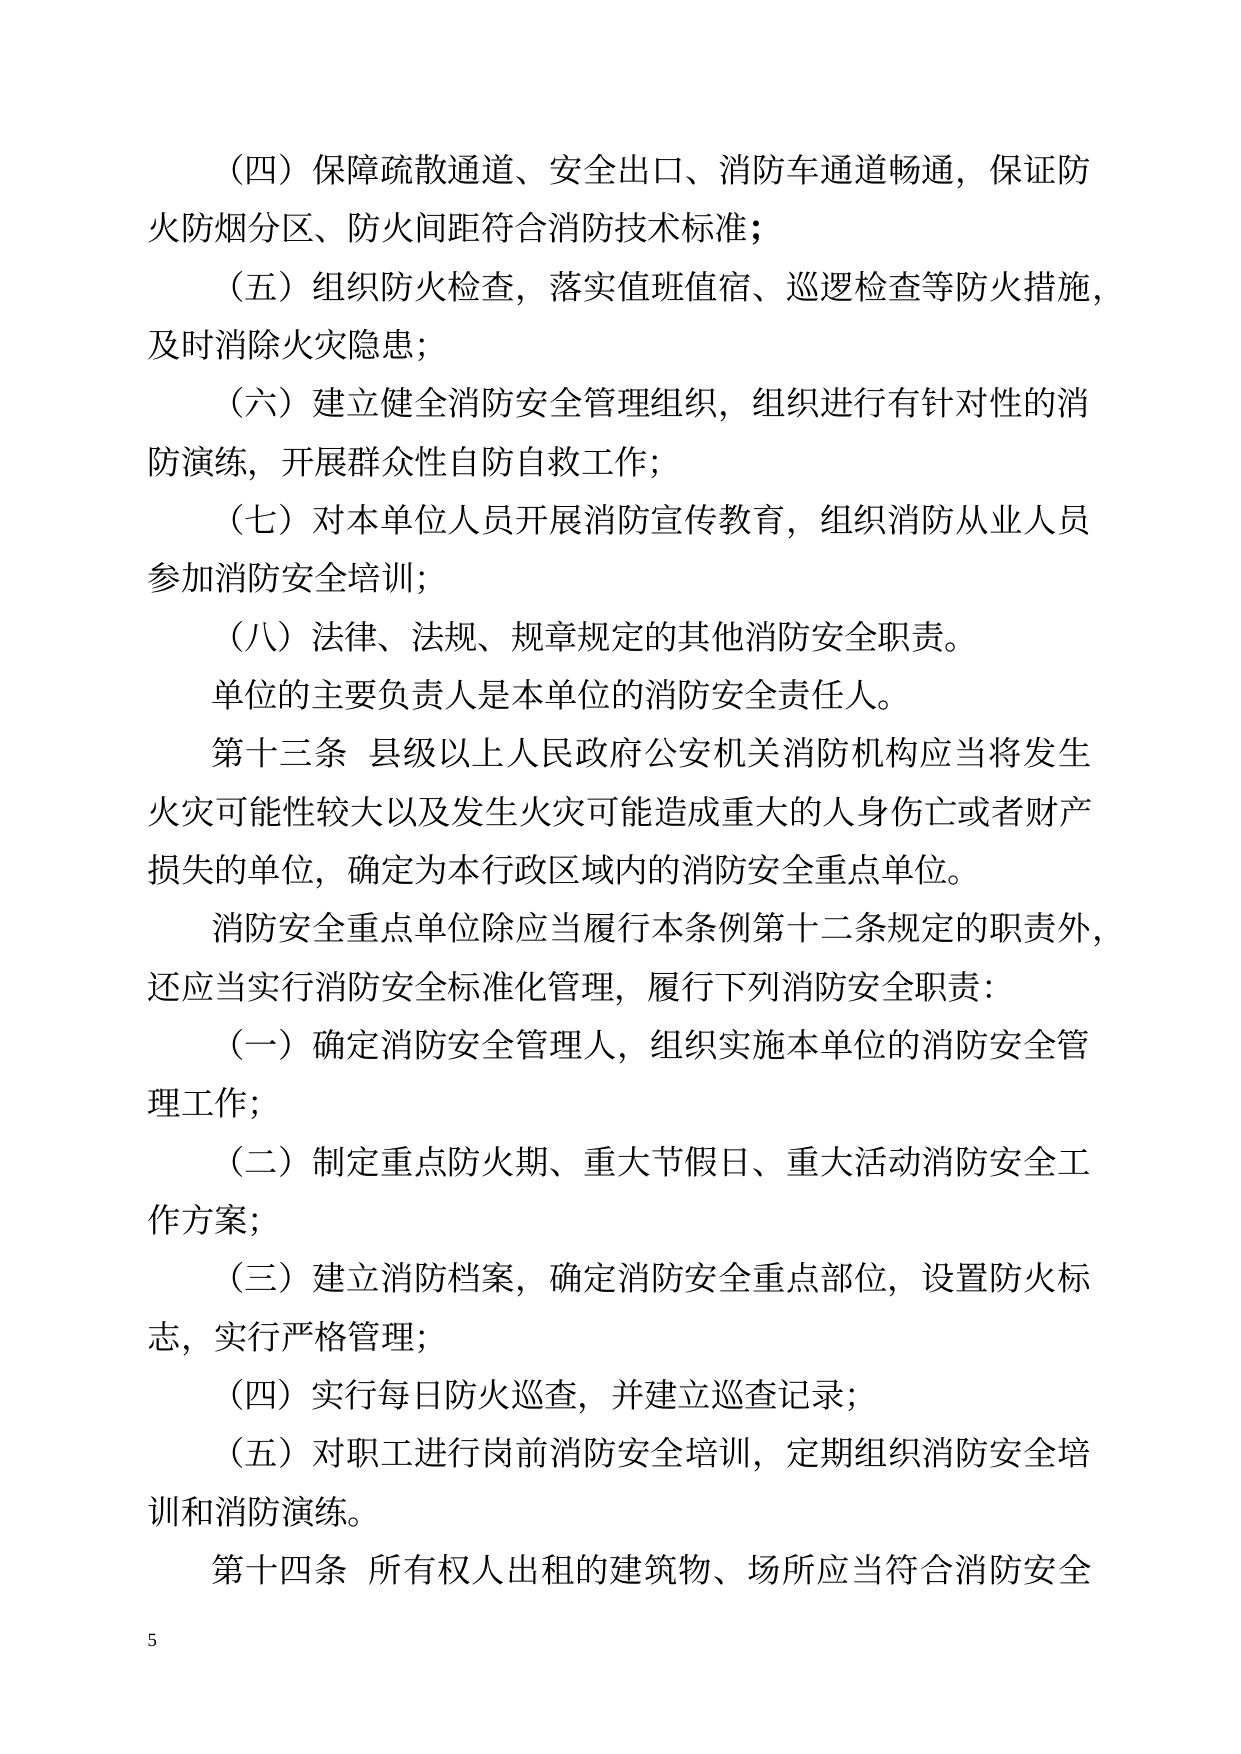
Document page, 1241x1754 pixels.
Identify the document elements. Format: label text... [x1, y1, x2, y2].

text 消防安全重点单位除应当履行本条例第十二条规定的职责外，还应当实行消防安全标准化管理，履行下列消防安全职责： [148, 894, 1092, 1011]
text （一）确定消防安全管理人，组织实施本单位的消防安全管理工作； [148, 1011, 1092, 1127]
text （七）对本单位人员开展消防宣传教育，组织消防从业人员参加消防安全培训； [148, 486, 1092, 602]
text （二）制定重点防火期、重大节假日、重大活动消防安全工作方案； [148, 1127, 1092, 1244]
text （八）法律、法规、规章规定的其他消防安全职责。 [148, 602, 1092, 661]
text （六）建立健全消防安全管理组织，组织进行有针对性的消防演练，开展群众性自防自救工作； [148, 369, 1092, 486]
text 第十三条 县级以上人民政府公安机关消防机构应当将发生火灾可能性较大以及发生火灾可能造成重大的人身伤亡或者财产损失的单位，确定为本行政区域内的消防安全重点单位。 [148, 719, 1092, 894]
text 单位的主要负责人是本单位的消防安全责任人。 [148, 661, 1092, 719]
text （三）建立消防档案，确定消防安全重点部位，设置防火标志，实行严格管理； [148, 1244, 1092, 1361]
text （四）保障疏散通道、安全出口、消防车通道畅通，保证防火防烟分区、防火间距符合消防技术标准； [148, 136, 1092, 252]
text （五）对职工进行岗前消防安全培训，定期组织消防安全培训和消防演练。 [148, 1419, 1092, 1536]
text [148, 1536, 1092, 1594]
text （五）组织防火检查，落实值班值宿、巡逻检查等防火措施，及时消除火灾隐患； [148, 252, 1092, 369]
text （四）实行每日防火巡查，并建立巡查记录； [148, 1361, 1092, 1419]
